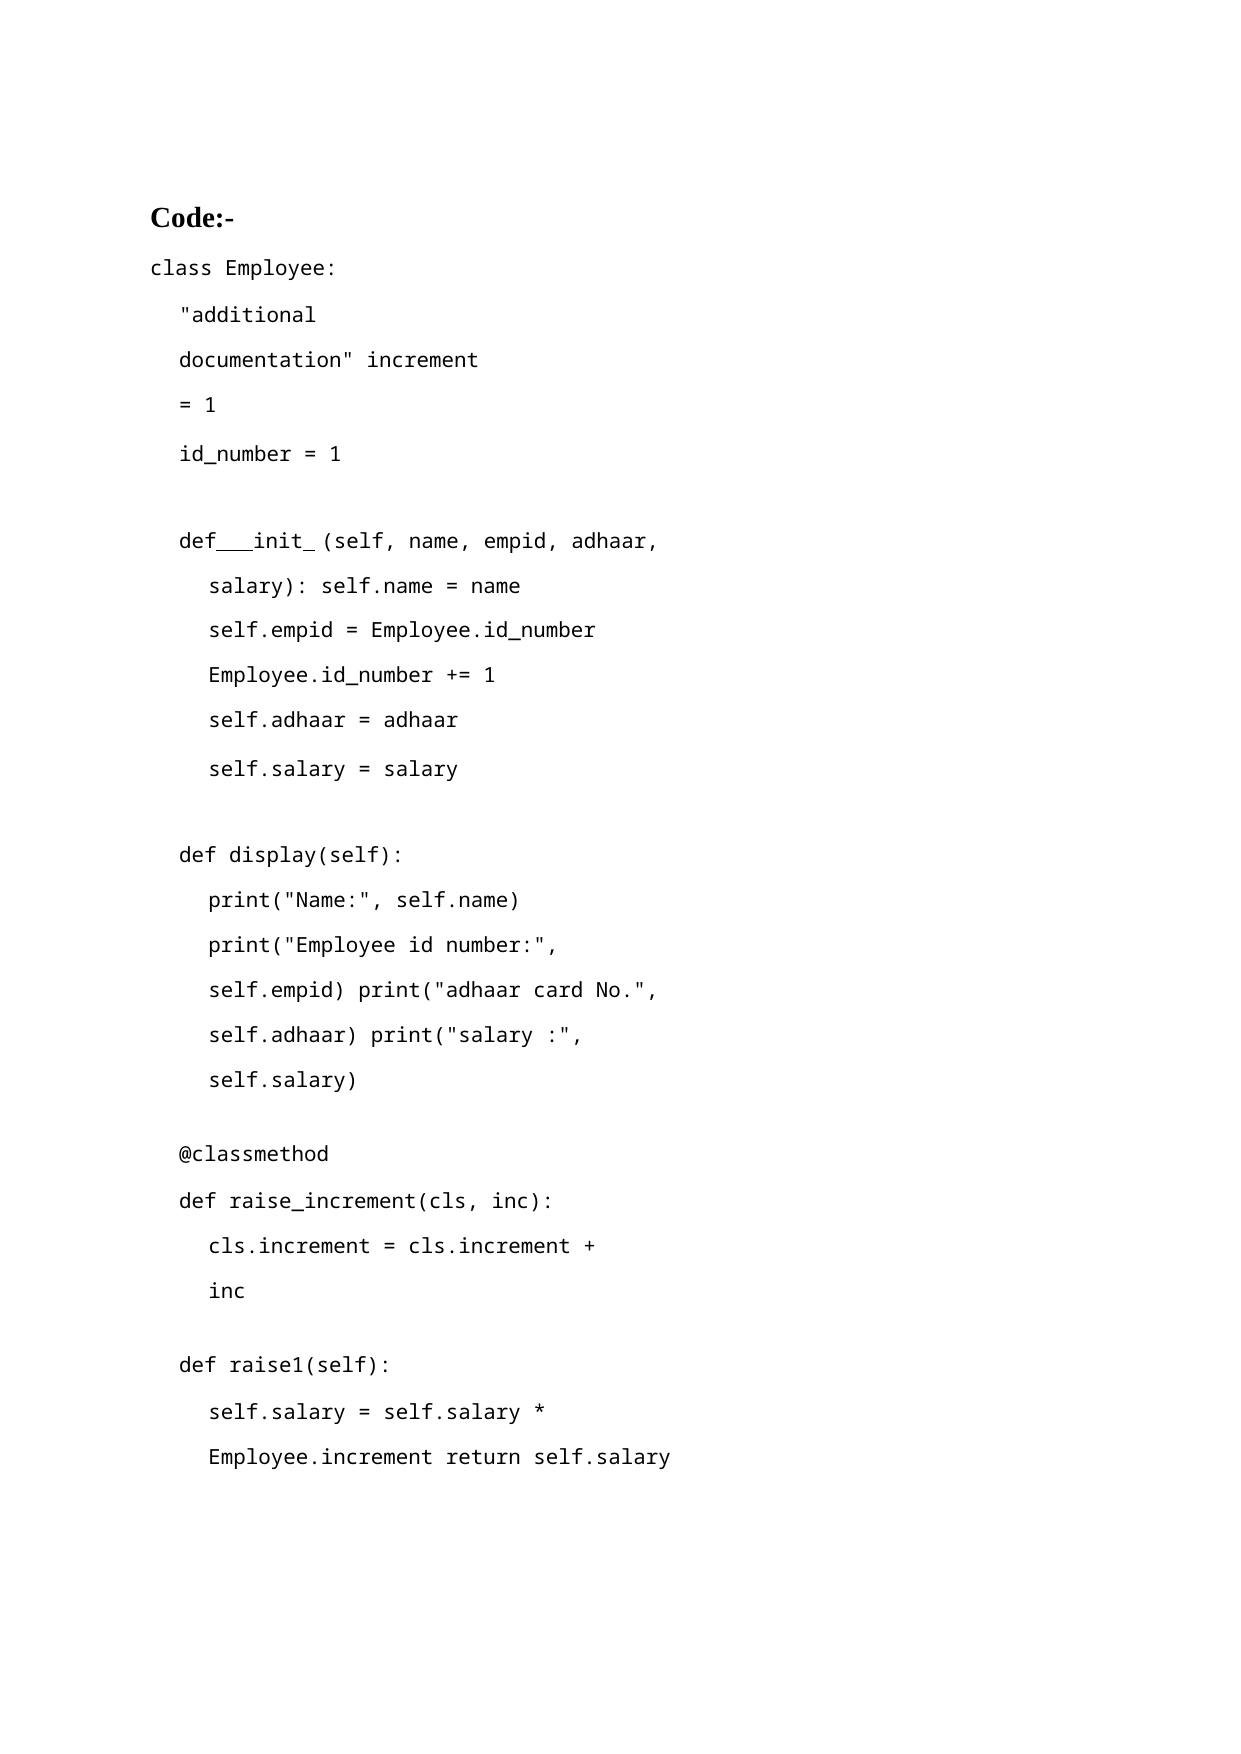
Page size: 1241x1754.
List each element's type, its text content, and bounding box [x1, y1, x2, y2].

text id_number = 1 [179, 435, 1232, 468]
text def raise1(self): [179, 1350, 1232, 1378]
text Code:- [150, 200, 1232, 234]
text self.salary = self.salary * Employee.increment return self.salary [208, 1397, 750, 1470]
text class Employee: [150, 253, 1232, 281]
text def display(self): print("Name:", self.name) [179, 840, 548, 914]
text self.empid = Employee.id_number Employee.id_number += 1 self.adhaar = adhaar [208, 616, 615, 734]
text print("Employee id number:", self.empid) print("adhaar card No.", self.adhaar) print("salary :", self.salary) [208, 930, 698, 1093]
text def init (self, name, empid, adhaar, salary): self.name = name [179, 526, 732, 599]
text "additional documentation" increment = 1 [179, 301, 502, 419]
text def raise_increment(cls, inc): cls.increment = cls.increment + inc [179, 1187, 619, 1305]
text self.salary = salary [208, 750, 1232, 783]
text @classmethod [179, 1139, 1232, 1167]
